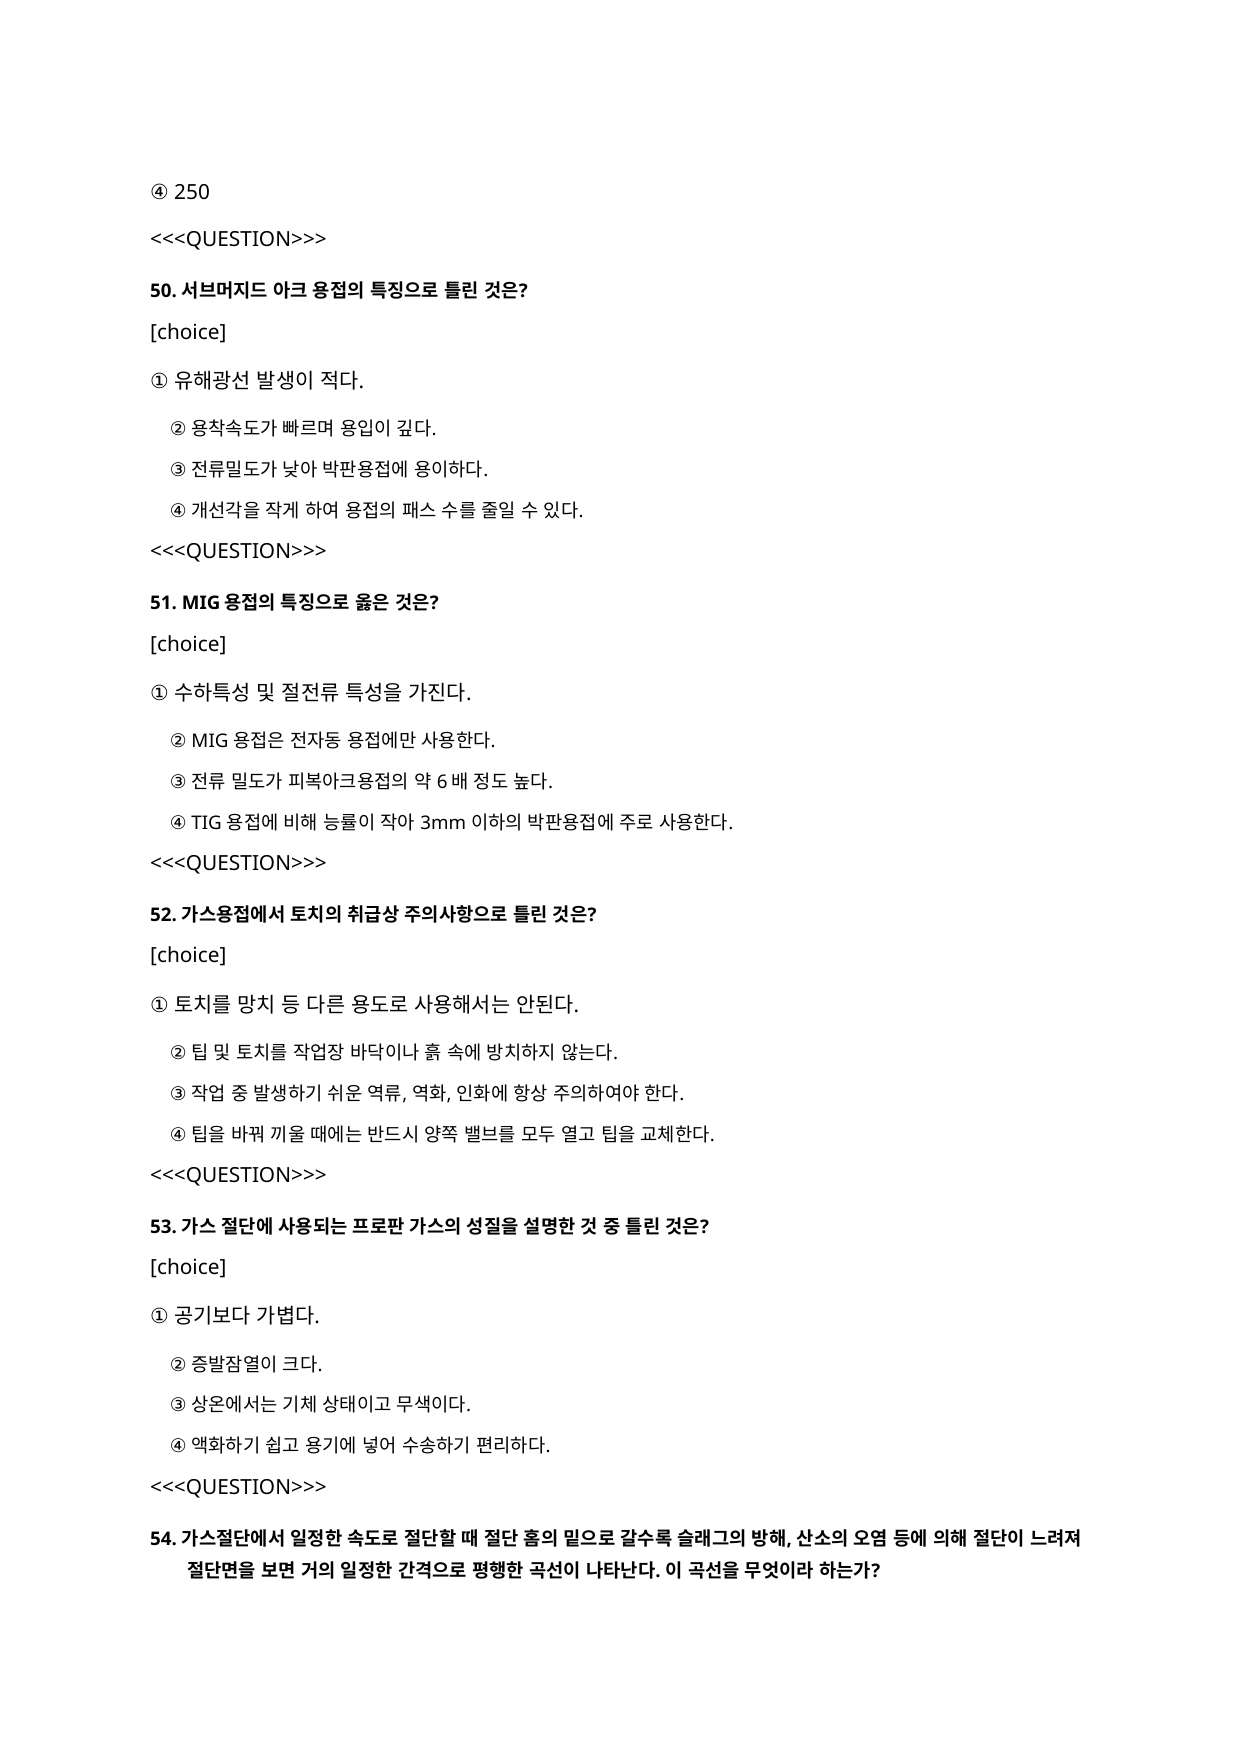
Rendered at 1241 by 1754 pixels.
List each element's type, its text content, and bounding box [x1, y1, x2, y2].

text ① 유해광선 발생이 적다. [150, 364, 1090, 394]
text ② 용착속도가 빠르며 용입이 깊다. [150, 413, 1090, 441]
text <<<QUESTION>>> [150, 224, 1090, 253]
text [choice] [150, 629, 1090, 657]
text [choice] [150, 1252, 1090, 1281]
text ② 팁 및 토치를 작업장 바닥이나 흙 속에 방치하지 않는다. [150, 1037, 1090, 1064]
text ④ TIG 용접에 비해 능률이 작아 3mm 이하의 박판용접에 주로 사용한다. [150, 807, 1090, 834]
text <<<QUESTION>>> [150, 1160, 1090, 1188]
text <<<QUESTION>>> [150, 848, 1090, 877]
text 52. 가스용접에서 토치의 취급상 주의사항으로 틀린 것은? [150, 900, 1090, 927]
text 53. 가스 절단에 사용되는 프로판 가스의 성질을 설명한 것 중 틀린 것은? [150, 1212, 1090, 1239]
text [choice] [150, 941, 1090, 969]
text <<<QUESTION>>> [150, 536, 1090, 565]
text ③ 작업 중 발생하기 쉬운 역류, 역화, 인화에 항상 주의하여야 한다. [150, 1078, 1090, 1105]
text ④ 250 [150, 177, 1090, 206]
text ① 공기보다 가볍다. [150, 1300, 1090, 1330]
text 54. 가스절단에서 일정한 속도로 절단할 때 절단 홈의 밑으로 갈수록 슬래그의 방해, 산소의 오염 등에 의해 절단이 느려져 절단면을 보면 거의 일정한 간격으로 평행한 곡선이 나타난다. 이 곡선을 무엇이라 하는가? [150, 1523, 1090, 1583]
text 50. 서브머지드 아크 용접의 특징으로 틀린 것은? [150, 276, 1090, 303]
text ② 증발잠열이 크다. [150, 1349, 1090, 1376]
text ① 수하특성 및 절전류 특성을 가진다. [150, 676, 1090, 706]
text ③ 상온에서는 기체 상태이고 무색이다. [150, 1390, 1090, 1417]
text [choice] [150, 317, 1090, 345]
text ② MIG 용접은 전자동 용접에만 사용한다. [150, 725, 1090, 753]
text ③ 전류밀도가 낮아 박판용접에 용이하다. [150, 454, 1090, 482]
text ① 토치를 망치 등 다른 용도로 사용해서는 안된다. [150, 988, 1090, 1018]
text ④ 개선각을 작게 하여 용접의 패스 수를 줄일 수 있다. [150, 495, 1090, 523]
text ④ 액화하기 쉽고 용기에 넣어 수송하기 편리하다. [150, 1431, 1090, 1458]
text ④ 팁을 바꿔 끼울 때에는 반드시 양쪽 밸브를 모두 열고 팁을 교체한다. [150, 1119, 1090, 1146]
text ③ 전류 밀도가 피복아크용접의 약 6배 정도 높다. [150, 766, 1090, 793]
text 51. MIG용접의 특징으로 옳은 것은? [150, 588, 1090, 615]
text <<<QUESTION>>> [150, 1472, 1090, 1500]
